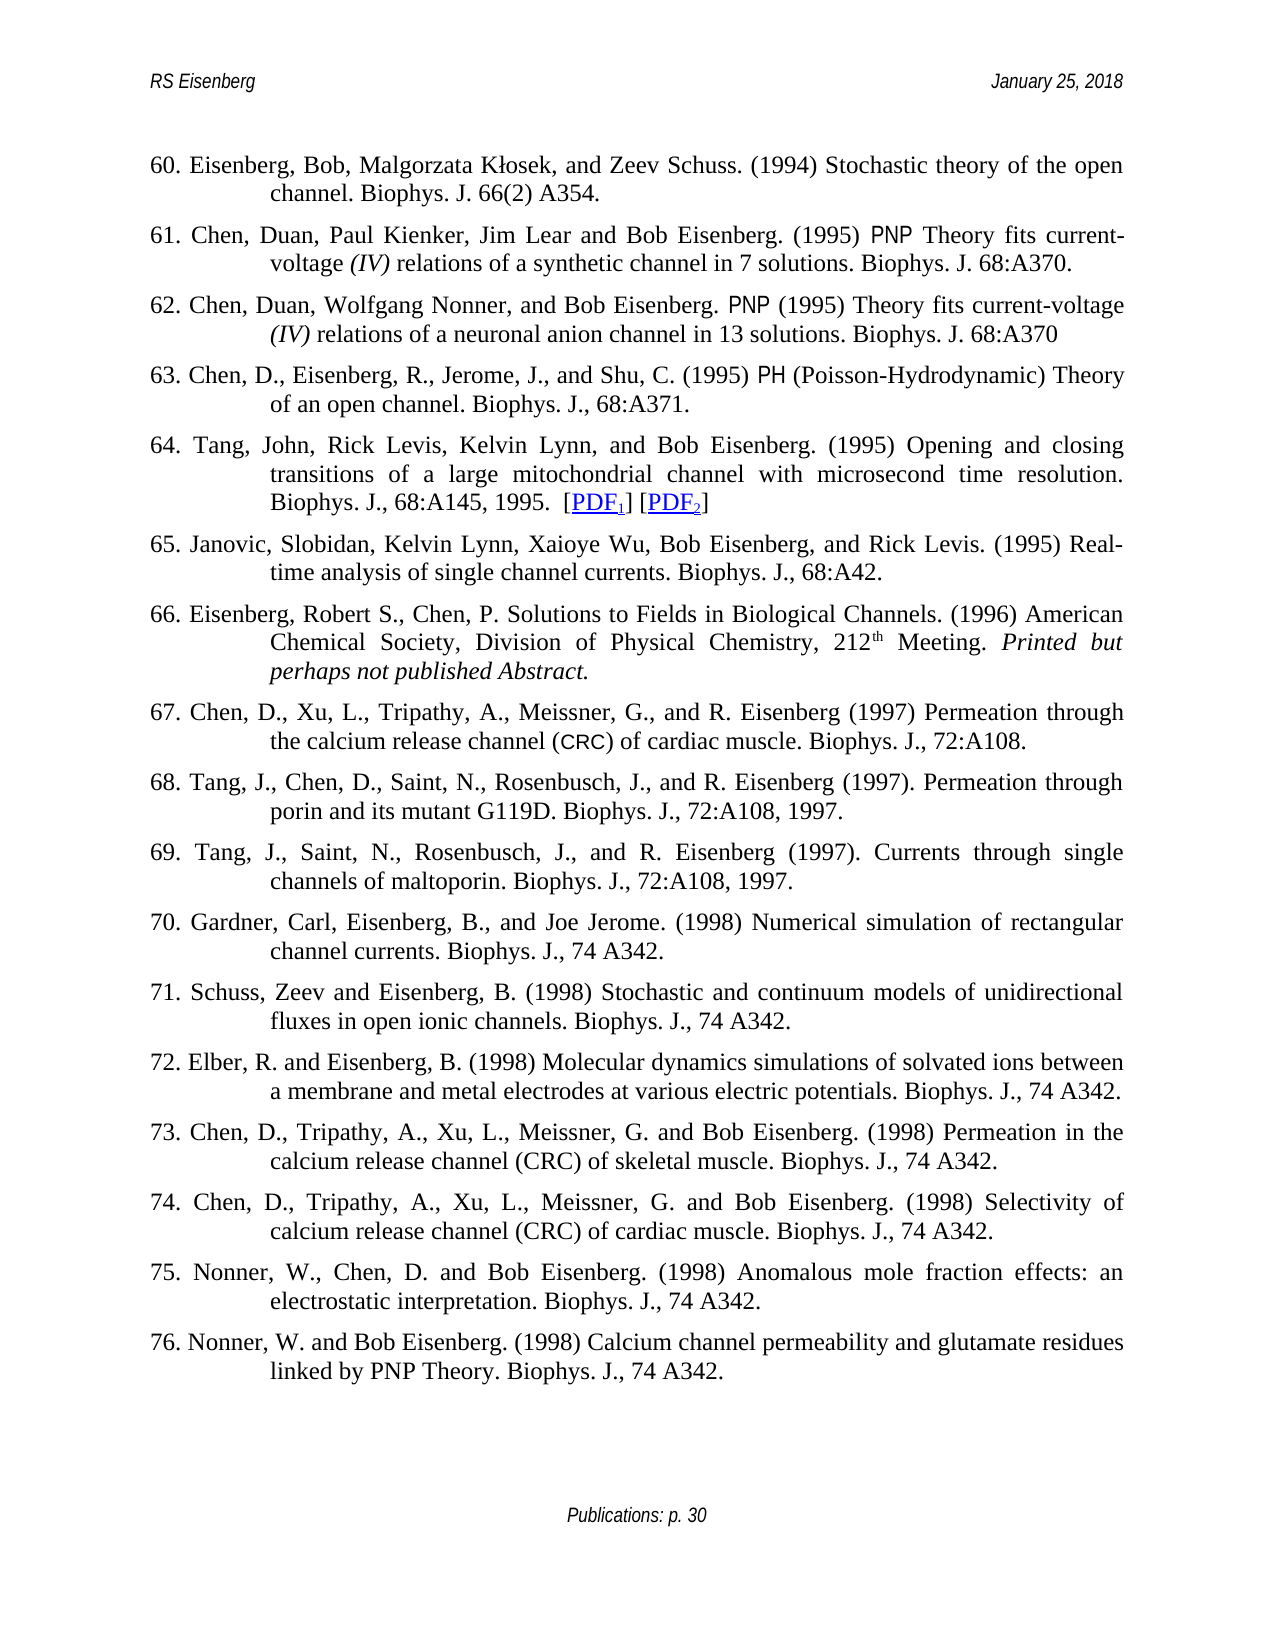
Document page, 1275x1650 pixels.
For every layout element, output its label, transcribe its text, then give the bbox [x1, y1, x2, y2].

text 74. Chen, D., Tripathy, A., Xu, L., Meissner, G. and Bob Eisenberg. (1998) Selectivity of calcium release channel (CRC) of cardiac muscle. Biophys. J., 74 A342. [150, 1187, 1125, 1245]
text 60. Eisenberg, Bob, Malgorzata Kłosek, and Zeev Schuss. (1994) Stochastic theory of the open channel. Biophys. J. 66(2) A354. [150, 150, 1125, 207]
text 63. Chen, D., Eisenberg, R., Jerome, J., and Shu, C. (1995) PH (Poisson-Hydrodynamic) Theory of an open channel. Biophys. J., 68:A371. [150, 360, 1125, 417]
text 69. Tang, J., Saint, N., Rosenbusch, J., and R. Eisenberg (1997). Currents through single channels of maltoporin. Biophys. J., 72:A108, 1997. [150, 837, 1125, 895]
text 68. Tang, J., Chen, D., Saint, N., Rosenbusch, J., and R. Eisenberg (1997). Permeation through porin and its mutant G119D. Biophys. J., 72:A108, 1997. [150, 767, 1125, 825]
text 65. Janovic, Slobidan, Kelvin Lynn, Xaioye Wu, Bob Eisenberg, and Rick Levis. (1995) Real-time analysis of single channel currents. Biophys. J., 68:A42. [150, 529, 1125, 586]
text 61. Chen, Duan, Paul Kienker, Jim Lear and Bob Eisenberg. (1995) PNP Theory fits current-voltage (IV) relations of a synthetic channel in 7 solutions. Biophys. J. 68:A370. [150, 220, 1125, 277]
text 70. Gardner, Carl, Eisenberg, B., and Joe Jerome. (1998) Numerical simulation of rectangular channel currents. Biophys. J., 74 A342. [150, 907, 1125, 965]
text 75. Nonner, W., Chen, D. and Bob Eisenberg. (1998) Anomalous mole fraction effects: an electrostatic interpretation. Biophys. J., 74 A342. [150, 1257, 1125, 1315]
text 67. Chen, D., Xu, L., Tripathy, A., Meissner, G., and R. Eisenberg (1997) Permeation through the calcium release channel (CRC) of cardiac muscle. Biophys. J., 72:A108. [150, 697, 1125, 755]
text 64. Tang, John, Rick Levis, Kelvin Lynn, and Bob Eisenberg. (1995) Opening and closing transitions of a large mitochondrial channel with microsecond time resolution. Biophys. J., 68:A145, 1995. [PDF1] [PDF2] [150, 430, 1125, 516]
text 71. Schuss, Zeev and Eisenberg, B. (1998) Stochastic and continuum models of unidirectional fluxes in open ionic channels. Biophys. J., 74 A342. [150, 977, 1125, 1035]
text 76. Nonner, W. and Bob Eisenberg. (1998) Calcium channel permeability and glutamate residues linked by PNP Theory. Biophys. J., 74 A342. [150, 1327, 1125, 1385]
text 66. Eisenberg, Robert S., Chen, P. Solutions to Fields in Biological Channels. (1996) American Chemical Society, Division of Physical Chemistry, 212th Meeting. Printed but perhaps not published Abstract. [150, 599, 1125, 685]
text 73. Chen, D., Tripathy, A., Xu, L., Meissner, G. and Bob Eisenberg. (1998) Permeation in the calcium release channel (CRC) of skeletal muscle. Biophys. J., 74 A342. [150, 1117, 1125, 1175]
text 72. Elber, R. and Eisenberg, B. (1998) Molecular dynamics simulations of solvated ions between a membrane and metal electrodes at various electric potentials. Biophys. J., 74 A342. [150, 1047, 1125, 1105]
text 62. Chen, Duan, Wolfgang Nonner, and Bob Eisenberg. PNP (1995) Theory fits current-voltage (IV) relations of a neuronal anion channel in 13 solutions. Biophys. J. 68:A370 [150, 290, 1125, 347]
